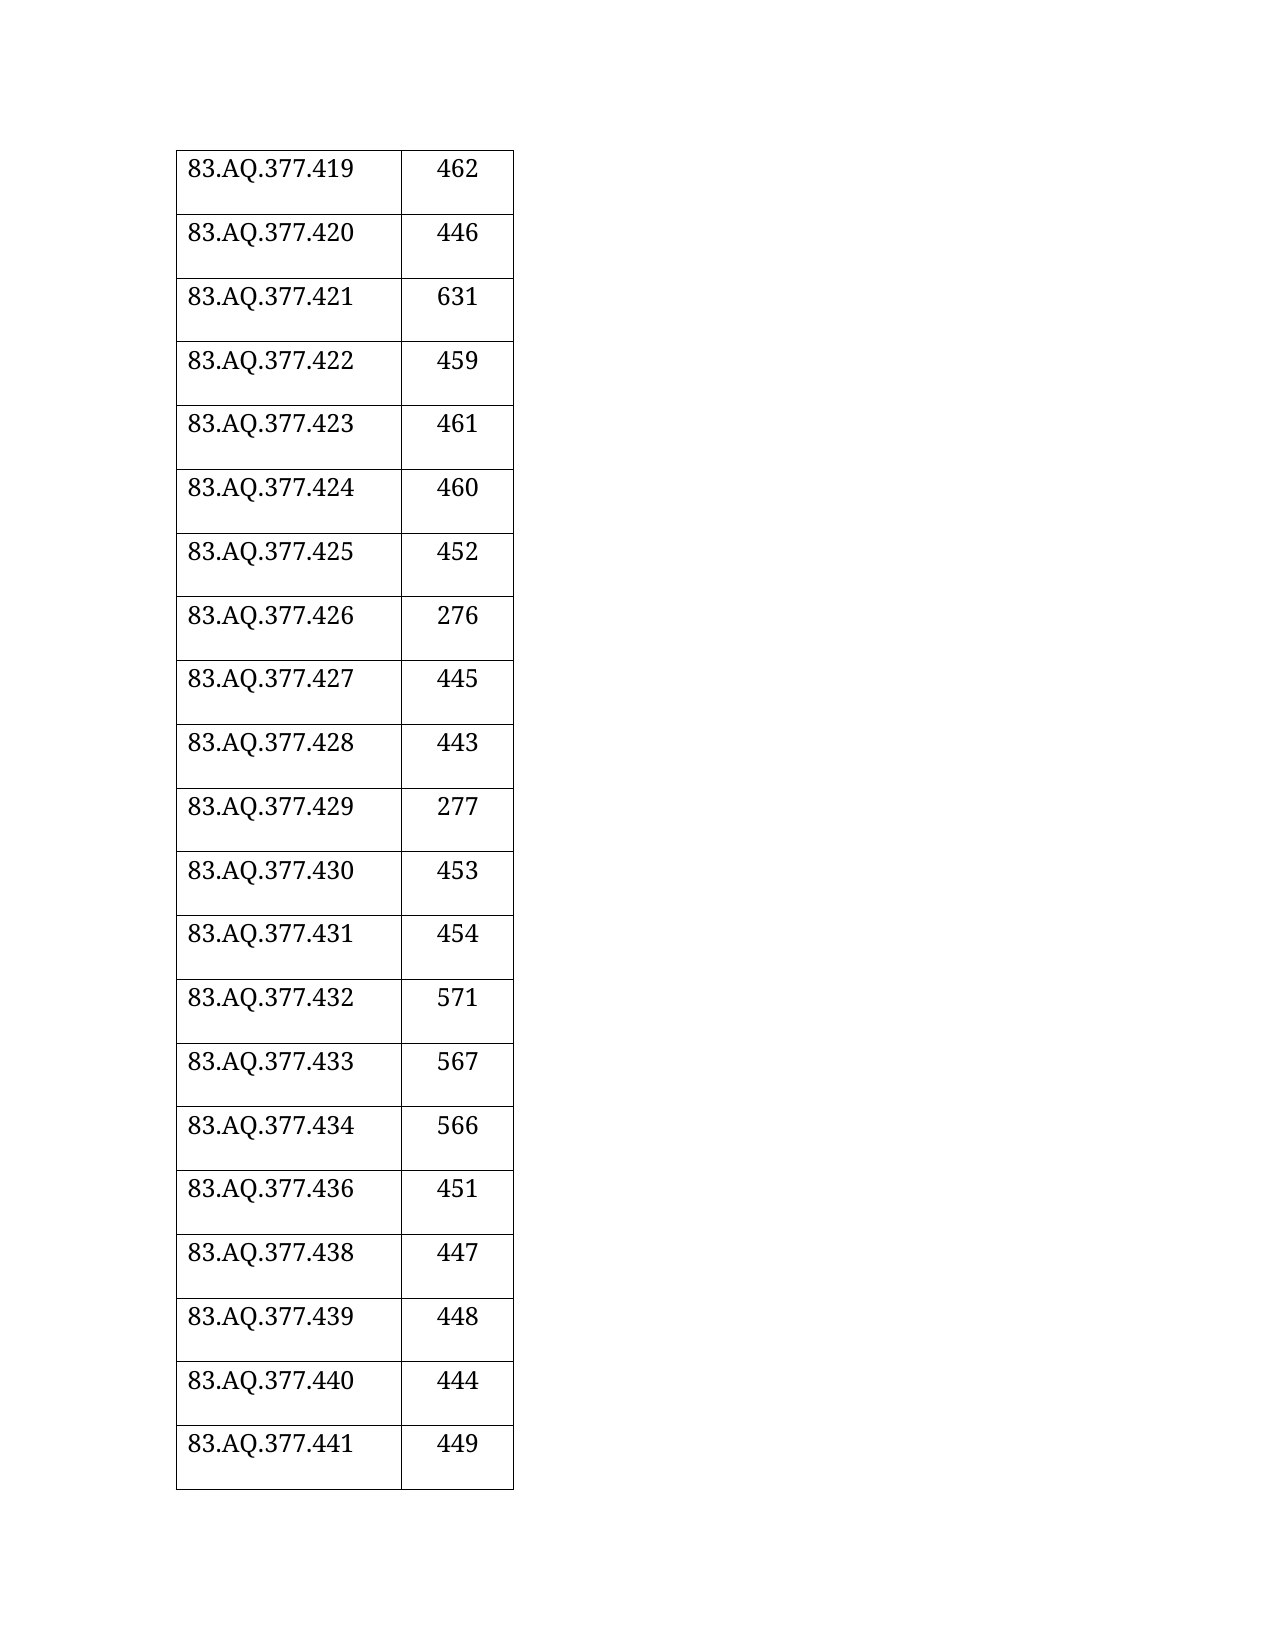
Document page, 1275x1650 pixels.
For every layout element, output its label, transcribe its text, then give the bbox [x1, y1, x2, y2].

table_cell 277 [402, 789, 513, 851]
table_cell 461 [402, 406, 513, 469]
table_cell 83.aq.377.420 [177, 215, 401, 277]
table_cell 83.aq.377.432 [177, 980, 401, 1042]
table_cell 452 [402, 534, 513, 596]
table_cell 451 [402, 1171, 513, 1234]
table_cell 454 [402, 916, 513, 979]
table_cell 446 [402, 215, 513, 277]
table_cell 83.aq.377.440 [177, 1362, 401, 1425]
table_cell 83.aq.377.431 [177, 916, 401, 979]
table_cell 83.aq.377.427 [177, 661, 401, 724]
table_cell 83.aq.377.433 [177, 1044, 401, 1106]
table_cell 83.aq.377.439 [177, 1299, 401, 1361]
table_cell 83.aq.377.429 [177, 789, 401, 851]
table_cell 83.aq.377.426 [177, 597, 401, 660]
table_cell 83.aq.377.438 [177, 1235, 401, 1297]
table_cell 571 [402, 980, 513, 1042]
table_cell 447 [402, 1235, 513, 1297]
table_cell 83.aq.377.424 [177, 470, 401, 532]
table_cell 443 [402, 725, 513, 787]
table_cell 83.aq.377.421 [177, 279, 401, 341]
table_cell 83.aq.377.423 [177, 406, 401, 469]
table_cell 567 [402, 1044, 513, 1106]
table_cell 448 [402, 1299, 513, 1361]
table_cell 276 [402, 597, 513, 660]
table_cell 460 [402, 470, 513, 532]
table_cell 83.aq.377.419 [177, 151, 401, 214]
table_cell 83.aq.377.422 [177, 342, 401, 405]
table_cell 83.aq.377.425 [177, 534, 401, 596]
table_cell 453 [402, 852, 513, 915]
table_cell 449 [402, 1426, 513, 1489]
table_cell 83.aq.377.430 [177, 852, 401, 915]
table_cell 444 [402, 1362, 513, 1425]
table_cell 83.aq.377.428 [177, 725, 401, 787]
table_cell 445 [402, 661, 513, 724]
table_cell 566 [402, 1107, 513, 1170]
table_cell 459 [402, 342, 513, 405]
table_cell 462 [402, 151, 513, 214]
table_cell 631 [402, 279, 513, 341]
table_cell 83.aq.377.441 [177, 1426, 401, 1489]
table_cell 83.aq.377.436 [177, 1171, 401, 1234]
table_cell 83.aq.377.434 [177, 1107, 401, 1170]
